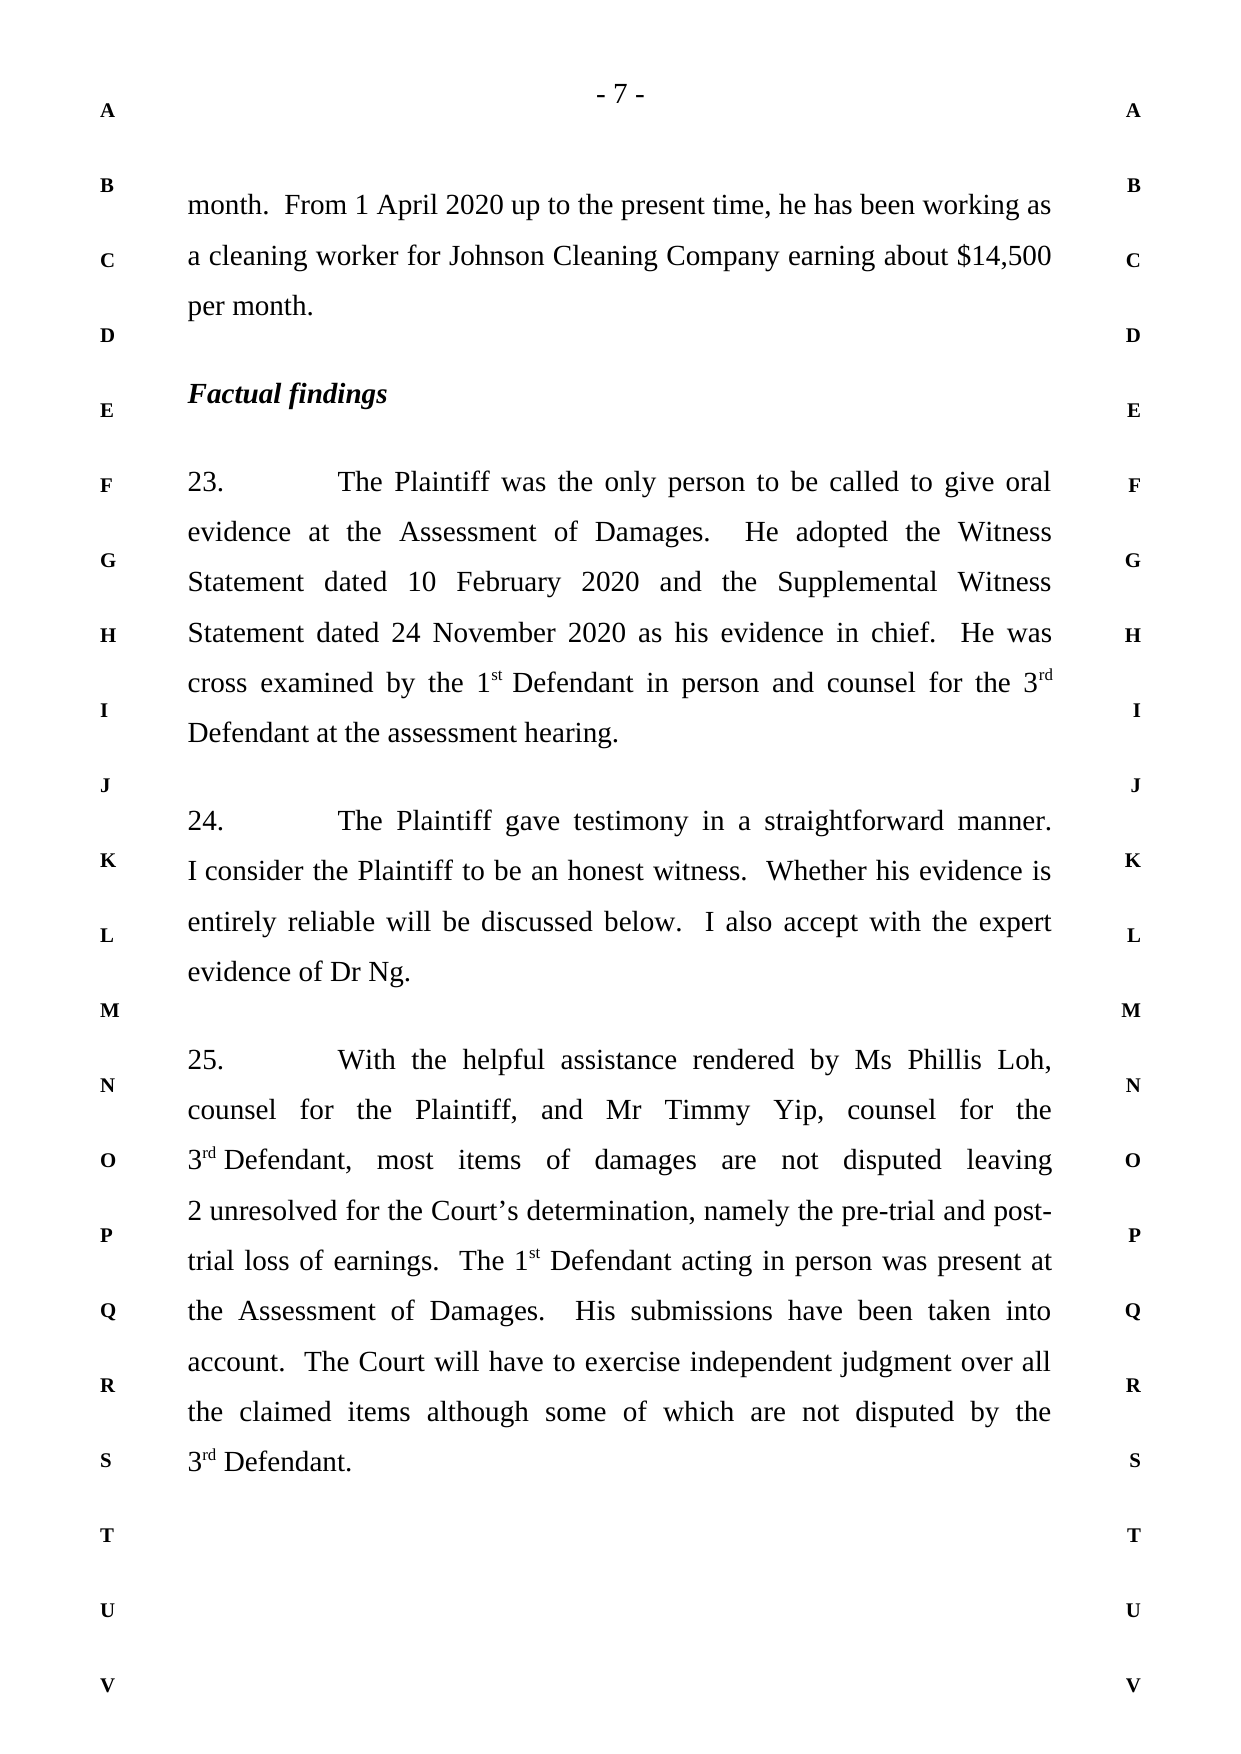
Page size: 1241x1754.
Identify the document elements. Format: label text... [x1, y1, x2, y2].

text With the helpful assistance rendered by Ms Phillis Loh, counsel for the Plaintiff, and Mr Timmy Yip, counsel for the 3rd Defendant, most items of damages are not disputed leaving 2 unresolved for the Court’s determination, namely the pre-trial and post-trial loss of earnings. The 1st Defendant acting in person was present at the Assessment of Damages. His submissions have been taken into account. The Court will have to exercise independent judgment over all the claimed items although some of which are not disputed by the 3rd Defendant. [187, 1042, 1053, 1478]
list Factual findings [187, 376, 1053, 409]
text The Plaintiff was the only person to be called to give oral evidence at the Assessment of Damages. He adopted the Witness Statement dated 10 February 2020 and the Supplemental Witness Statement dated 24 November 2020 as his evidence in chief. He was cross examined by the 1st Defendant in person and counsel for the 3rd Defendant at the assessment hearing. [187, 464, 1053, 749]
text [187, 187, 1053, 322]
text The Plaintiff gave testimony in a straightforward manner. I consider the Plaintiff to be an honest witness. Whether his evidence is entirely reliable will be discussed below. I also accept with the expert evidence of Dr Ng. [187, 803, 1053, 988]
